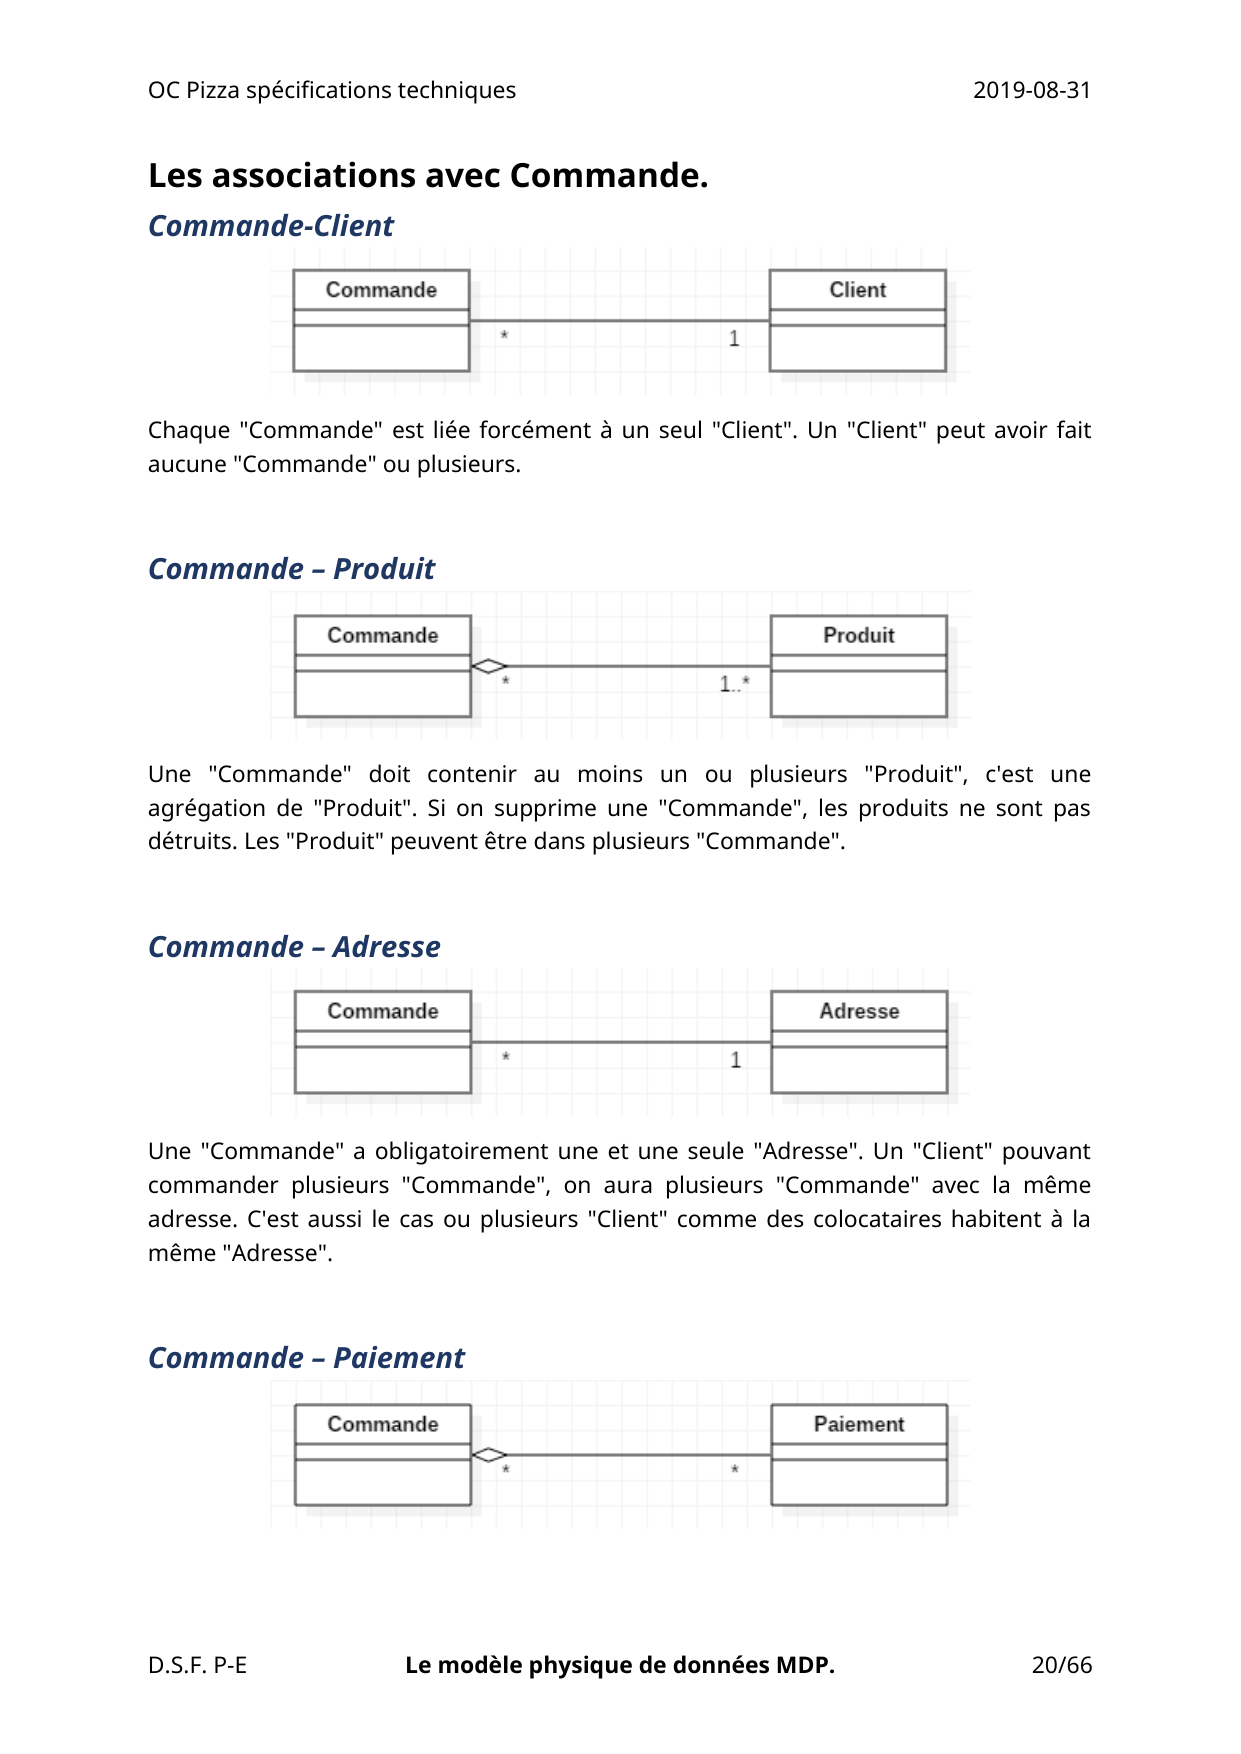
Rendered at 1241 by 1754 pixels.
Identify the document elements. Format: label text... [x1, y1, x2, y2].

subtitle Les associations avec Commande. [148, 152, 1093, 197]
picture [269, 968, 971, 1117]
subtitle Commande – Paiement [148, 1337, 1093, 1377]
subtitle Commande – Adresse [148, 926, 1093, 966]
text Chaque "Commande" est liée forcément à un seul "Client". Un "Client" peut avoir fait aucune "Commande" ou plusieurs. [148, 414, 1093, 479]
picture [269, 591, 972, 739]
text Une "Commande" a obligatoirement une et une seule "Adresse". Un "Client" pouvant commander plusieurs "Commande", on aura plusieurs "Commande" avec la même adresse. C'est aussi le cas ou plusieurs "Client" comme des colocataires habitent à la même "Adresse". [148, 1135, 1093, 1268]
subtitle Commande-Client [148, 205, 1093, 244]
picture [269, 247, 971, 395]
picture [269, 1380, 971, 1529]
text Une "Commande" doit contenir au moins un ou plusieurs "Produit", c'est une agrégation de "Produit". Si on supprime une "Commande", les produits ne sont pas détruits. Les "Produit" peuvent être dans plusieurs "Commande". [148, 758, 1093, 857]
subtitle Commande – Produit [148, 549, 1093, 588]
